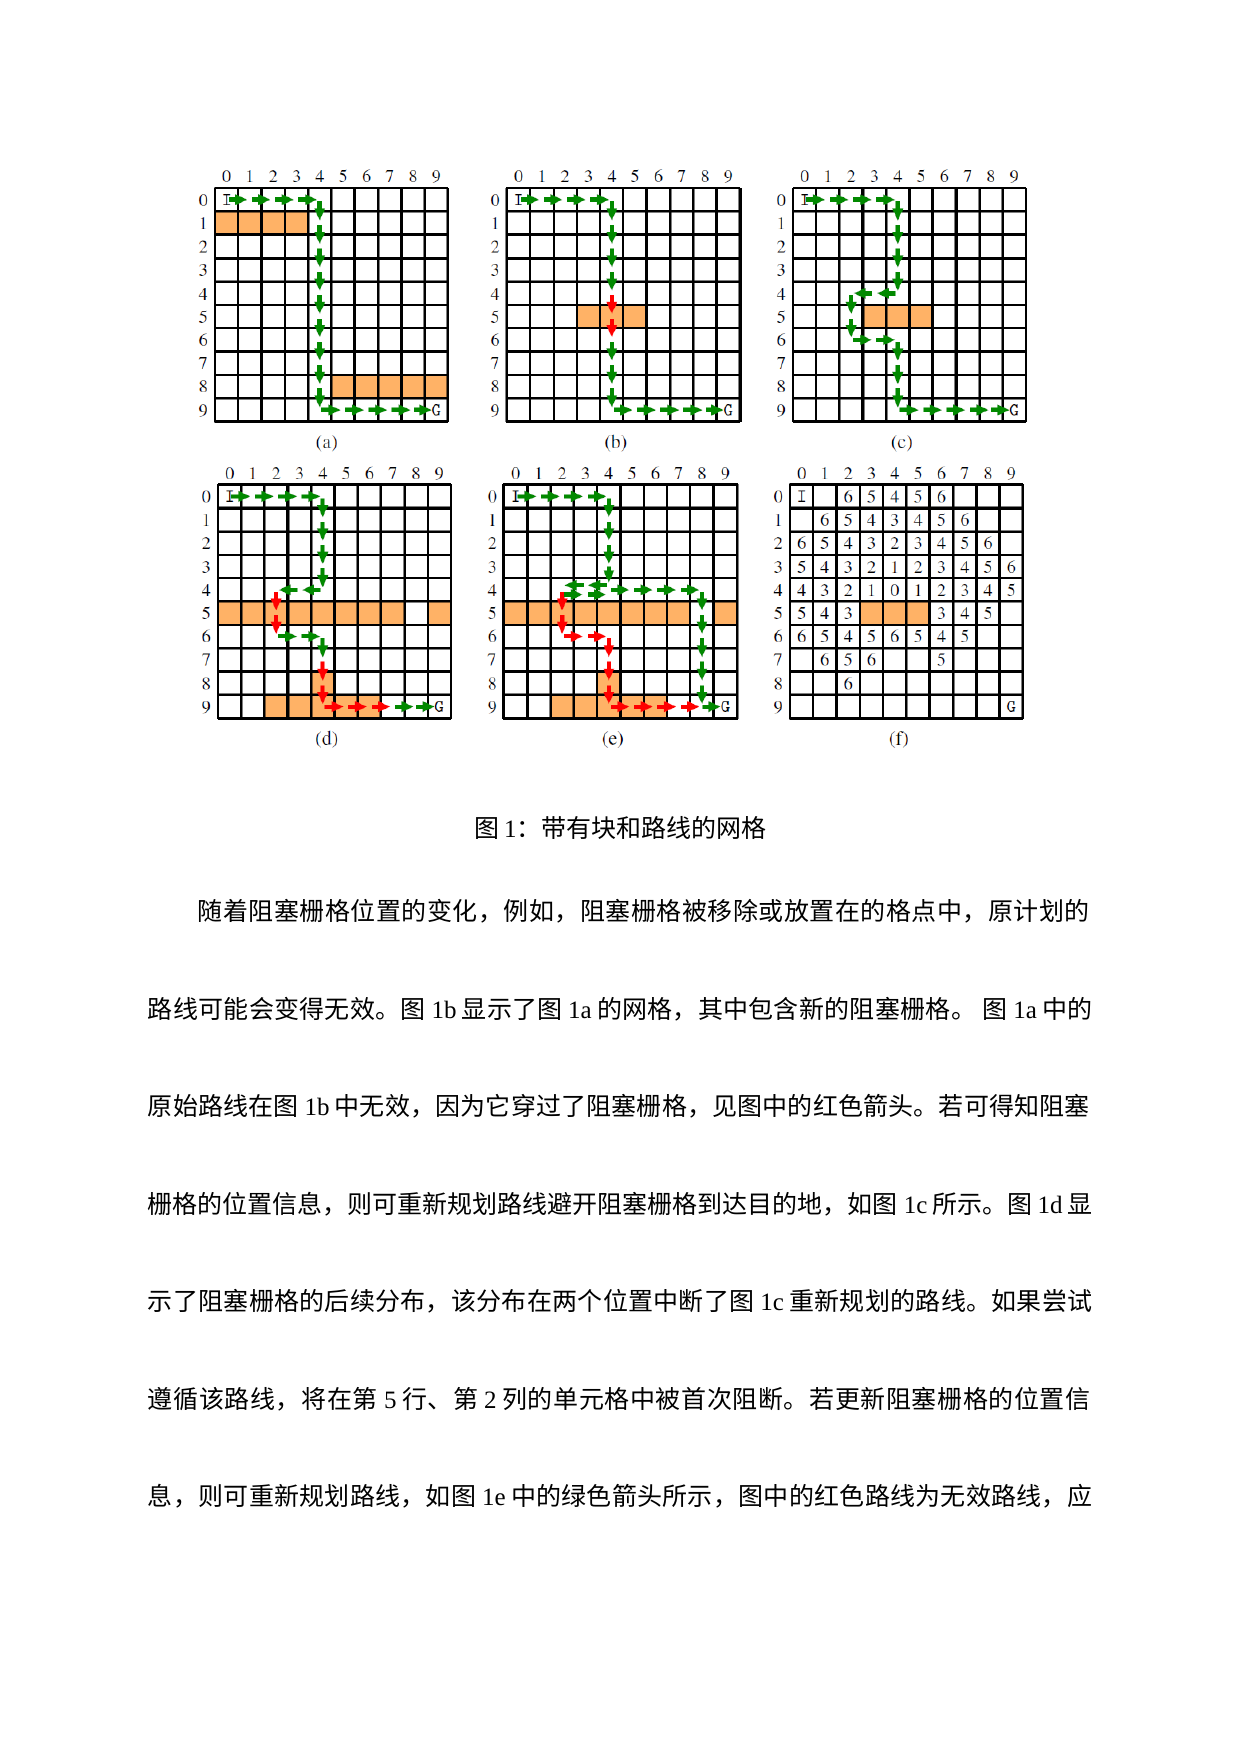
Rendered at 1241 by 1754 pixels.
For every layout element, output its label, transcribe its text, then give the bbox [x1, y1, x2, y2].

text 图1：带有块和路线的网格 [148, 794, 1092, 859]
picture [187, 162, 1053, 757]
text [148, 877, 1092, 1527]
